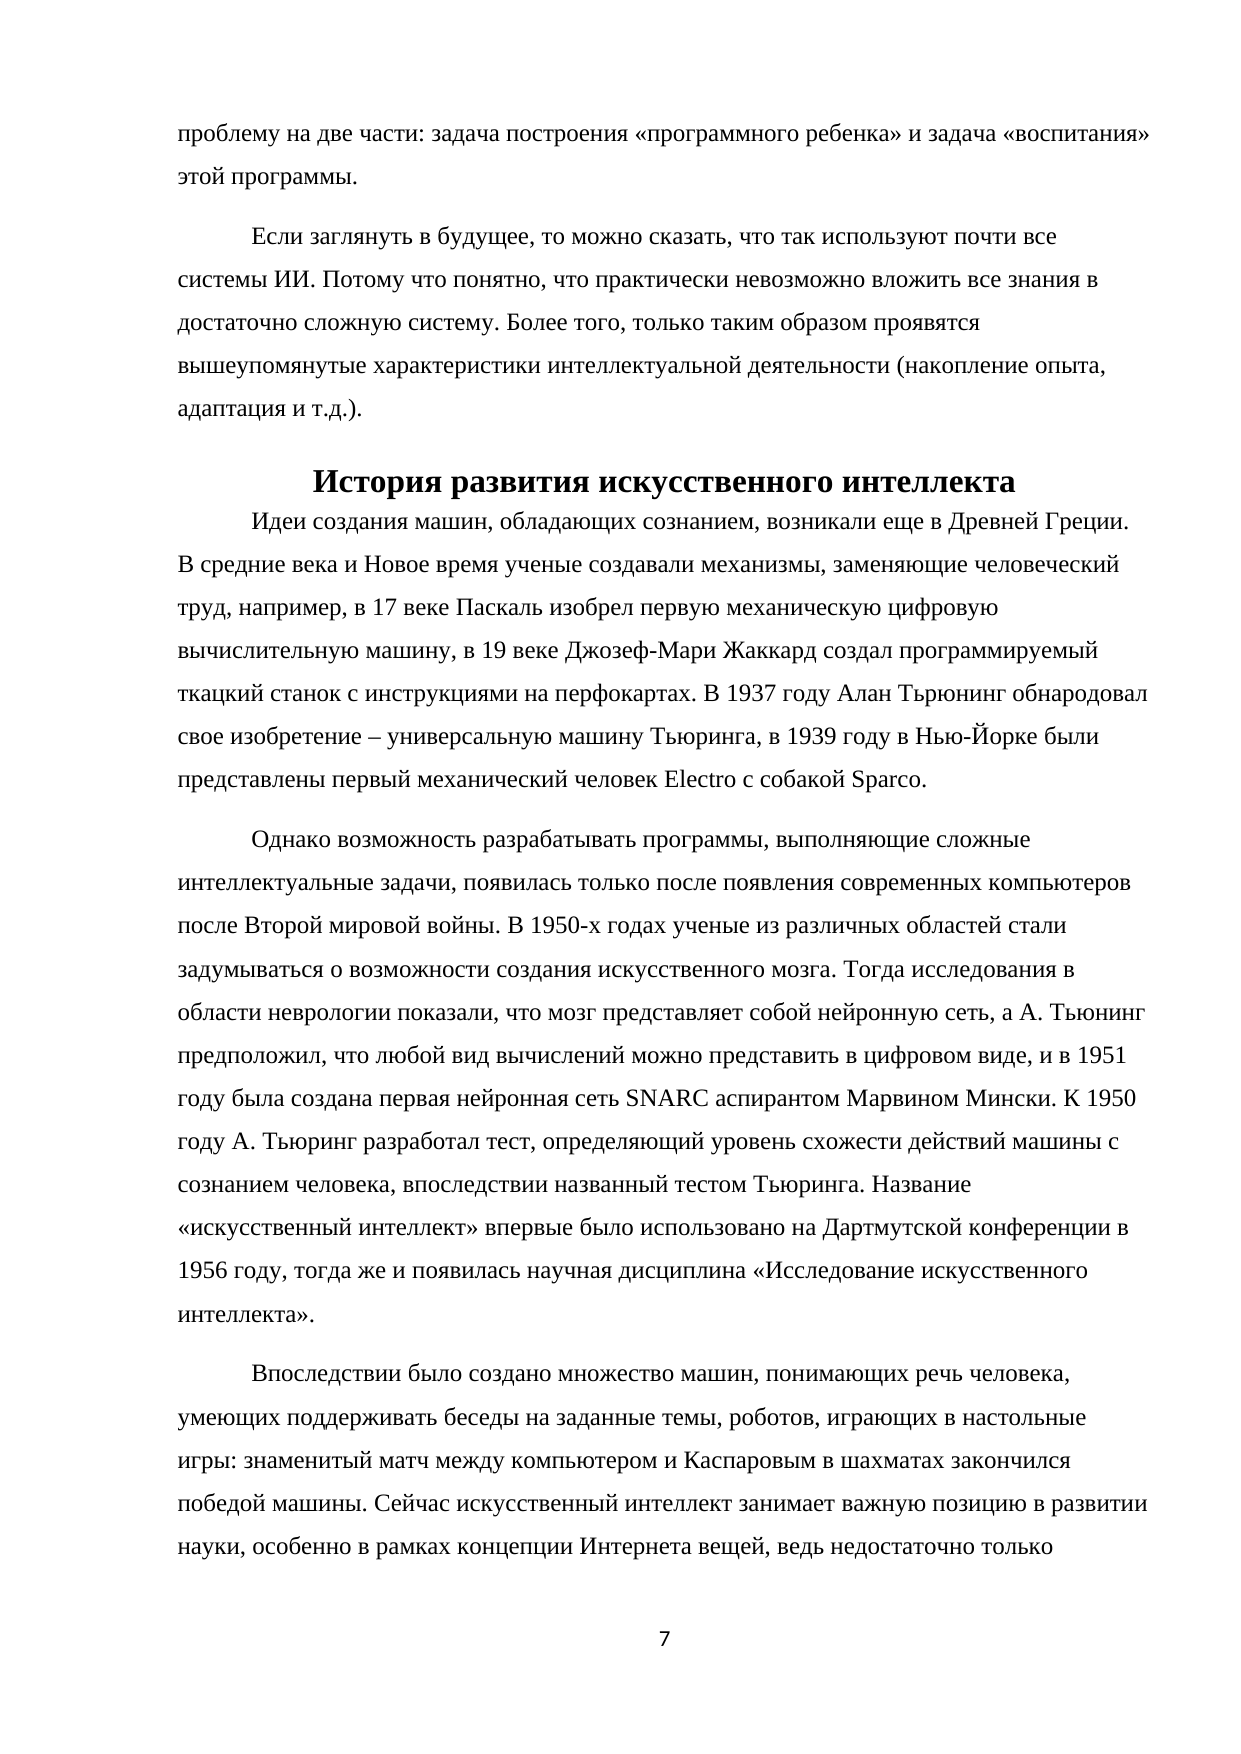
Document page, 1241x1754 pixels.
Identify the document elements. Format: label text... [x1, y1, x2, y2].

text Однако возможность разрабатывать программы, выполняющие сложные интеллектуальные задачи, появилась только после появления современных компьютеров после Второй мировой войны. В 1950-х годах ученые из различных областей стали задумываться о возможности создания искусственного мозга. Тогда исследования в области неврологии показали, что мозг представляет собой нейронную сеть, а А. Тьюнинг предположил, что любой вид вычислений можно представить в цифровом виде, и в 1951 году была создана первая нейронная сеть SNARC аспирантом Марвином Мински. К 1950 году А. Тьюринг разработал тест, определяющий уровень схожести действий машины с сознанием человека, впоследствии названный тестом Тьюринга. Название «искусственный интеллект» впервые было использовано на Дартмутской конференции в 1956 году, тогда же и появилась научная дисциплина «Исследование искусственного интеллекта». [177, 824, 1152, 1327]
text Если заглянуть в будущее, то можно сказать, что так используют почти все системы ИИ. Потому что понятно, что практически невозможно вложить все знания в достаточно сложную систему. Более того, только таким образом проявятся вышеупомянутые характеристики интеллектуальной деятельности (накопление опыта, адаптация и т.д.). [177, 221, 1152, 422]
text Идеи создания машин, обладающих сознанием, возникали еще в Древней Греции. В средние века и Новое время ученые создавали механизмы, заменяющие человеческий труд, например, в 17 веке Паскаль изобрел первую механическую цифровую вычислительную машину, в 19 веке Джозеф-Мари Жаккард создал программируемый ткацкий станок с инструкциями на перфокартах. В 1937 году Алан Тьрюнинг обнародовал свое изобретение – универсальную машину Тьюринга, в 1939 году в Нью-Йорке были представлены первый механический человек Electro с собакой Sparco. [177, 506, 1152, 793]
subtitle История развития искусственного интеллекта [177, 462, 1152, 500]
